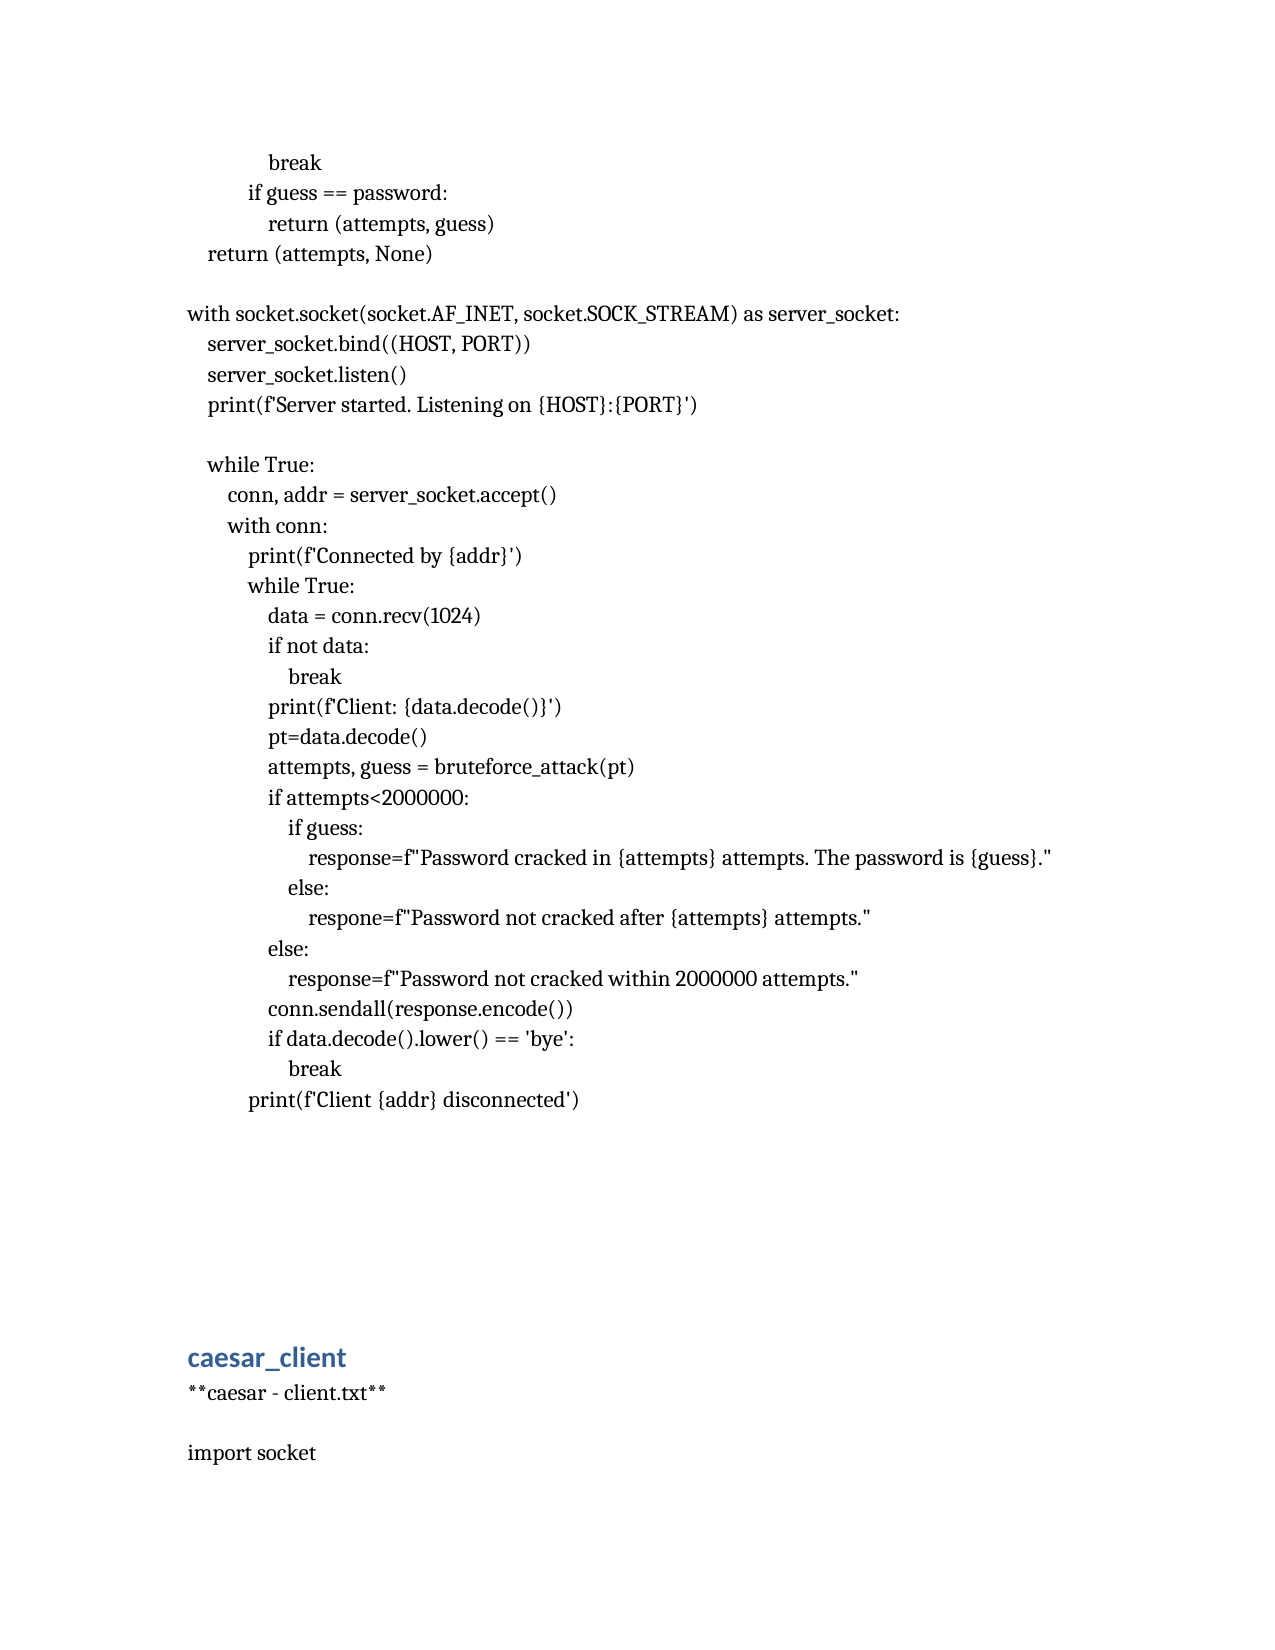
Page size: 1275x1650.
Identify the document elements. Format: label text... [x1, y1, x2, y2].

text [187, 150, 1087, 1113]
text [187, 1380, 1087, 1497]
subtitle caesar_client [187, 1339, 1087, 1374]
